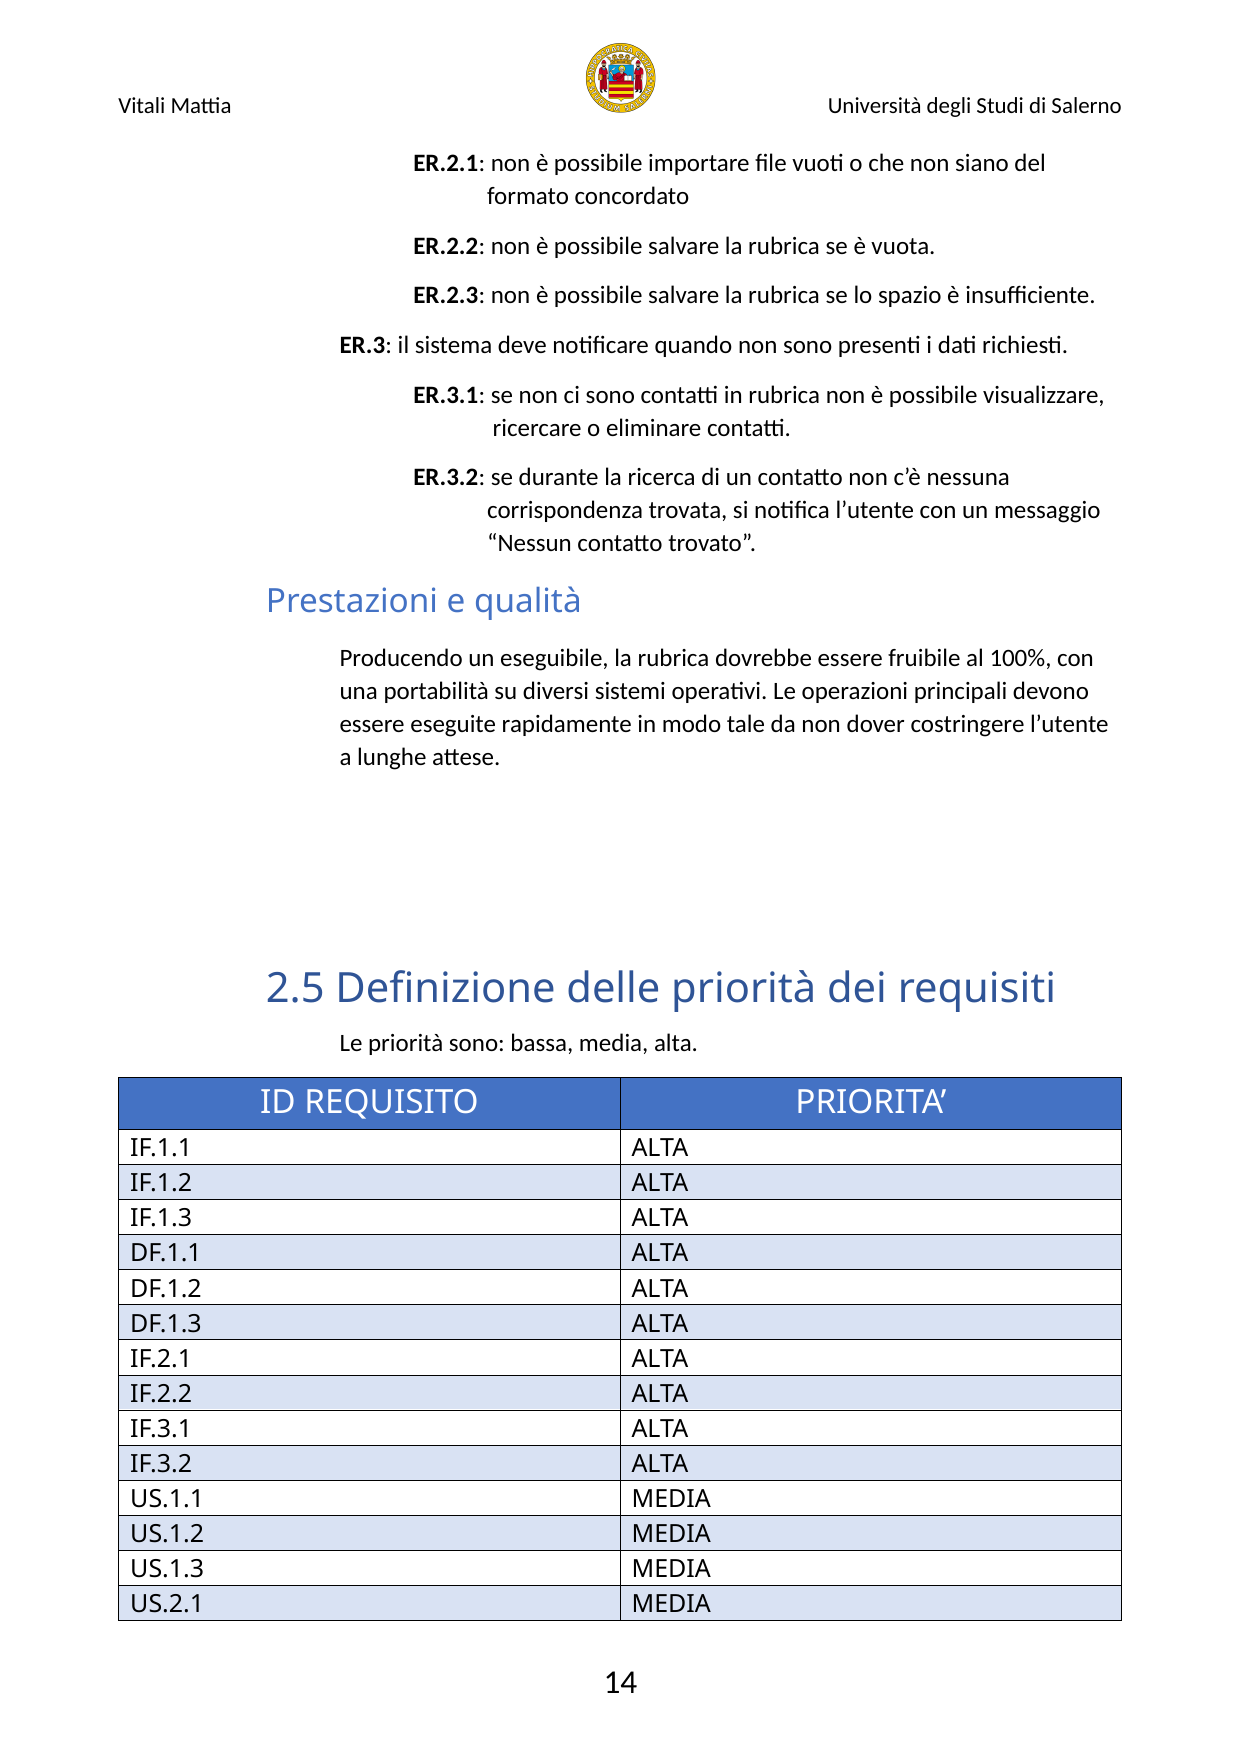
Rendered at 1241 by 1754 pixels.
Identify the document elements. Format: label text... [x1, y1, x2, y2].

text ER.2.3: non è possibile salvare la rubrica se lo spazio è insufficiente. [118, 280, 1122, 310]
text ER.3: il sistema deve notificare quando non sono presenti i dati richiesti. [118, 329, 1122, 360]
table_cell MEDIA [621, 1481, 1121, 1515]
table_cell DF.1.1 [119, 1235, 620, 1269]
table_cell ALTA [621, 1235, 1121, 1269]
text ER.3.2: se durante la ricerca di un contatto non c’è nessuna corrispondenza trovata, si notifica l’utente con un messaggio “Nessun contatto trovato”. [118, 461, 1122, 558]
table_cell ALTA [621, 1130, 1121, 1164]
table_cell IF.2.1 [119, 1340, 620, 1374]
table_cell MEDIA [621, 1586, 1121, 1620]
table_cell ALTA [621, 1305, 1121, 1339]
table_cell ALTA [621, 1411, 1121, 1445]
table_cell MEDIA [621, 1551, 1121, 1585]
table_cell US.2.1 [119, 1586, 620, 1620]
table_cell US.1.3 [119, 1551, 620, 1585]
table_cell IF.1.2 [119, 1165, 620, 1199]
table_cell DF.1.3 [119, 1305, 620, 1339]
table_cell IF.1.3 [119, 1200, 620, 1234]
table_cell MEDIA [621, 1516, 1121, 1550]
table_cell ALTA [621, 1376, 1121, 1409]
table_header ID REQUISITO [119, 1078, 620, 1129]
table_cell IF.3.1 [119, 1411, 620, 1445]
table_cell IF.2.2 [119, 1376, 620, 1409]
subtitle 2.5 Definizione delle priorità dei requisiti [192, 958, 1122, 1014]
text ER.2.2: non è possibile salvare la rubrica se è vuota. [118, 230, 1122, 261]
table_cell IF.3.2 [119, 1446, 620, 1480]
text ER.2.1: non è possibile importare file vuoti o che non siano del formato concordato [118, 148, 1122, 211]
text ER.3.1: se non ci sono contatti in rubrica non è possibile visualizzare, ricercare o eliminare contatti. [118, 379, 1122, 442]
table_cell DF.1.2 [119, 1270, 620, 1304]
table_cell ALTA [621, 1200, 1121, 1234]
table_cell US.1.2 [119, 1516, 620, 1550]
table_cell ALTA [621, 1446, 1121, 1480]
text Producendo un eseguibile, la rubrica dovrebbe essere fruibile al 100%, con una portabilità su diversi sistemi operativi. Le operazioni principali devono essere eseguite rapidamente in modo tale da non dover costringere l’utente a lunghe attese. [118, 642, 1122, 772]
table_cell ALTA [621, 1270, 1121, 1304]
table_cell US.1.1 [119, 1481, 620, 1515]
text Prestazioni e qualità [118, 577, 1122, 622]
text Le priorità sono: bassa, media, alta. [118, 1027, 1122, 1058]
table_cell ALTA [621, 1340, 1121, 1374]
table_header PRIORITA’ [621, 1078, 1121, 1129]
picture [584, 41, 657, 114]
table_cell IF.1.1 [119, 1130, 620, 1164]
table_cell ALTA [621, 1165, 1121, 1199]
